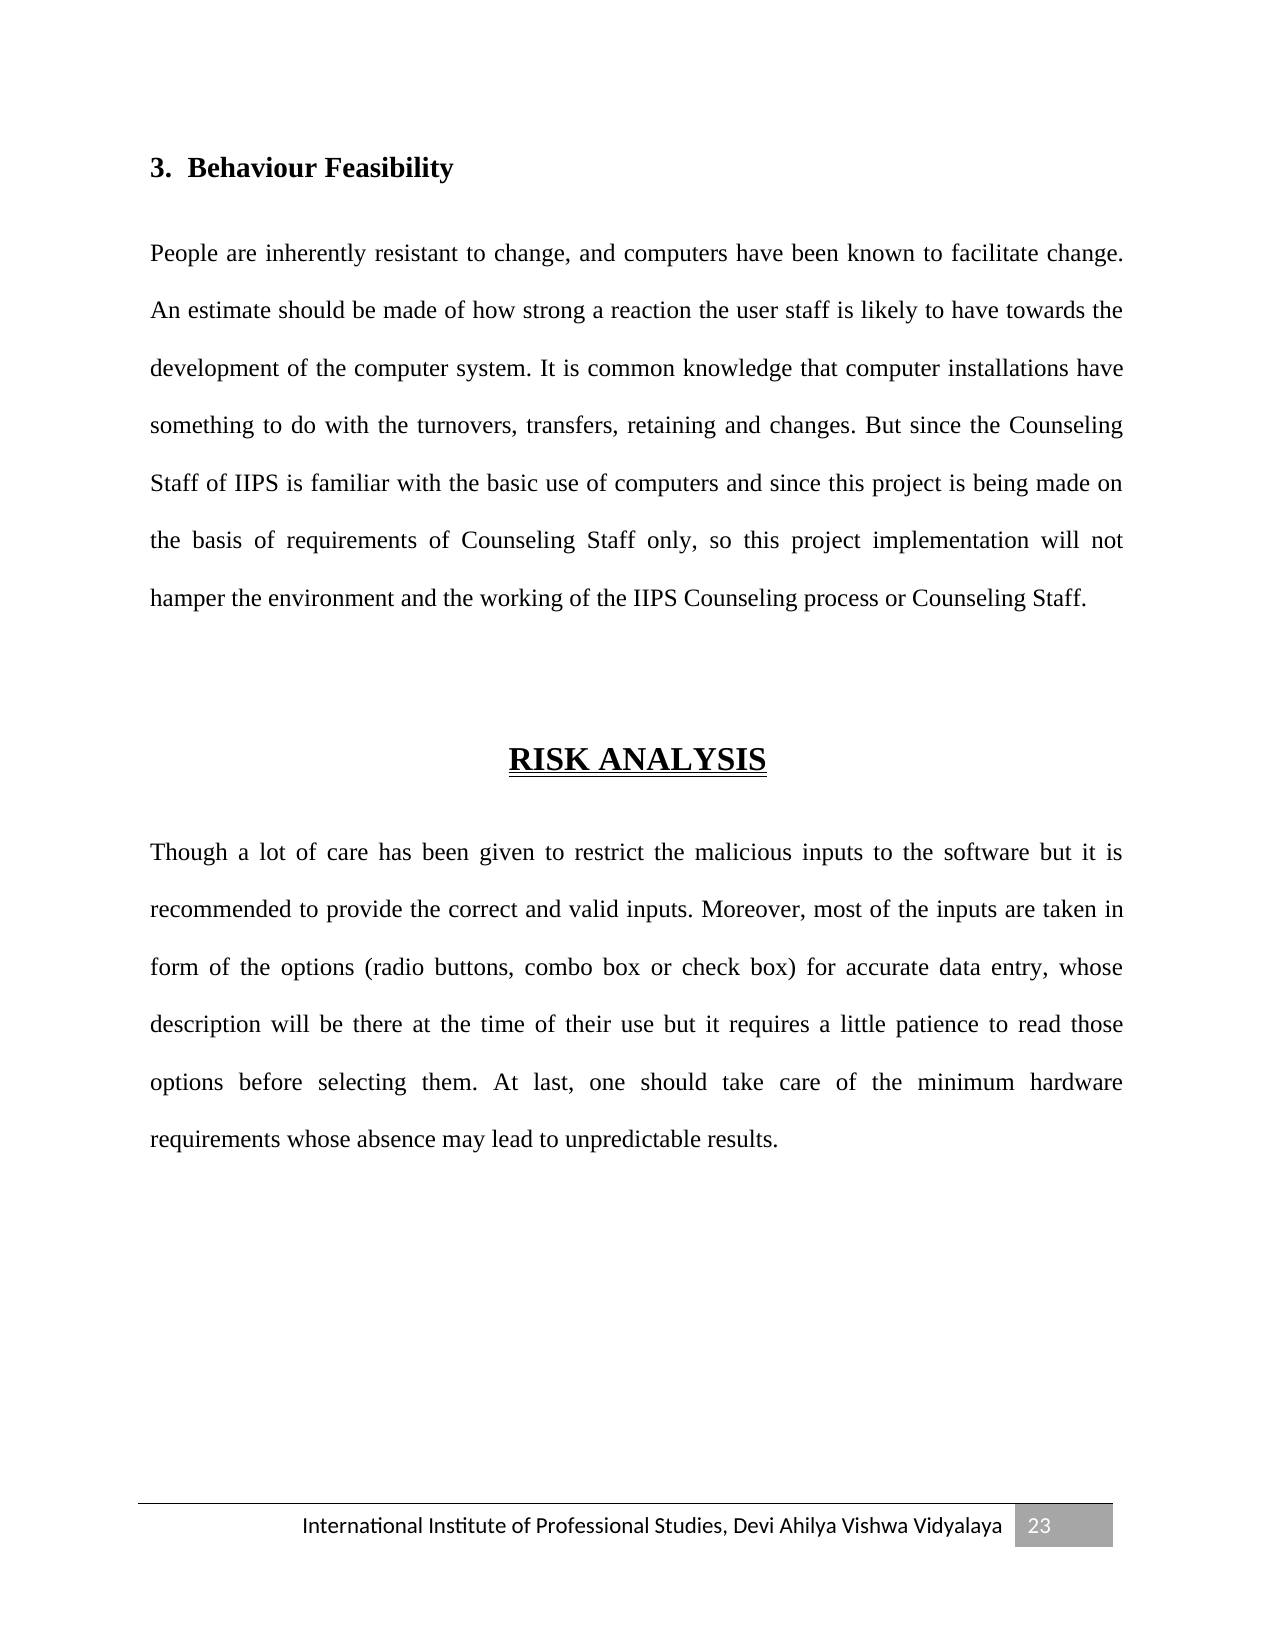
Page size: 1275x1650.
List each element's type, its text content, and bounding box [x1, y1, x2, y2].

text Though a lot of care has been given to restrict the malicious inputs to the software but it is recommended to provide the correct and valid inputs. Moreover, most of the inputs are taken in form of the options (radio buttons, combo box or check box) for accurate data entry, whose description will be there at the time of their use but it requires a little patience to read those options before selecting them. At last, one should take care of the minimum hardware requirements whose absence may lead to unpredictable results. [150, 837, 1125, 1153]
text People are inherently resistant to change, and computers have been known to facilitate change. An estimate should be made of how strong a reaction the user staff is likely to have towards the development of the computer system. It is common knowledge that computer installations have something to do with the turnovers, transfers, retaining and changes. But since the Counseling Staff of IIPS is familiar with the basic use of computers and since this project is being made on the basis of requirements of Counseling Staff only, so this project implementation will not hamper the environment and the working of the IIPS Counseling process or Counseling Staff. [150, 238, 1125, 612]
text RISK ANALYSIS [150, 739, 1125, 778]
list Behaviour Feasibility [150, 150, 1125, 183]
